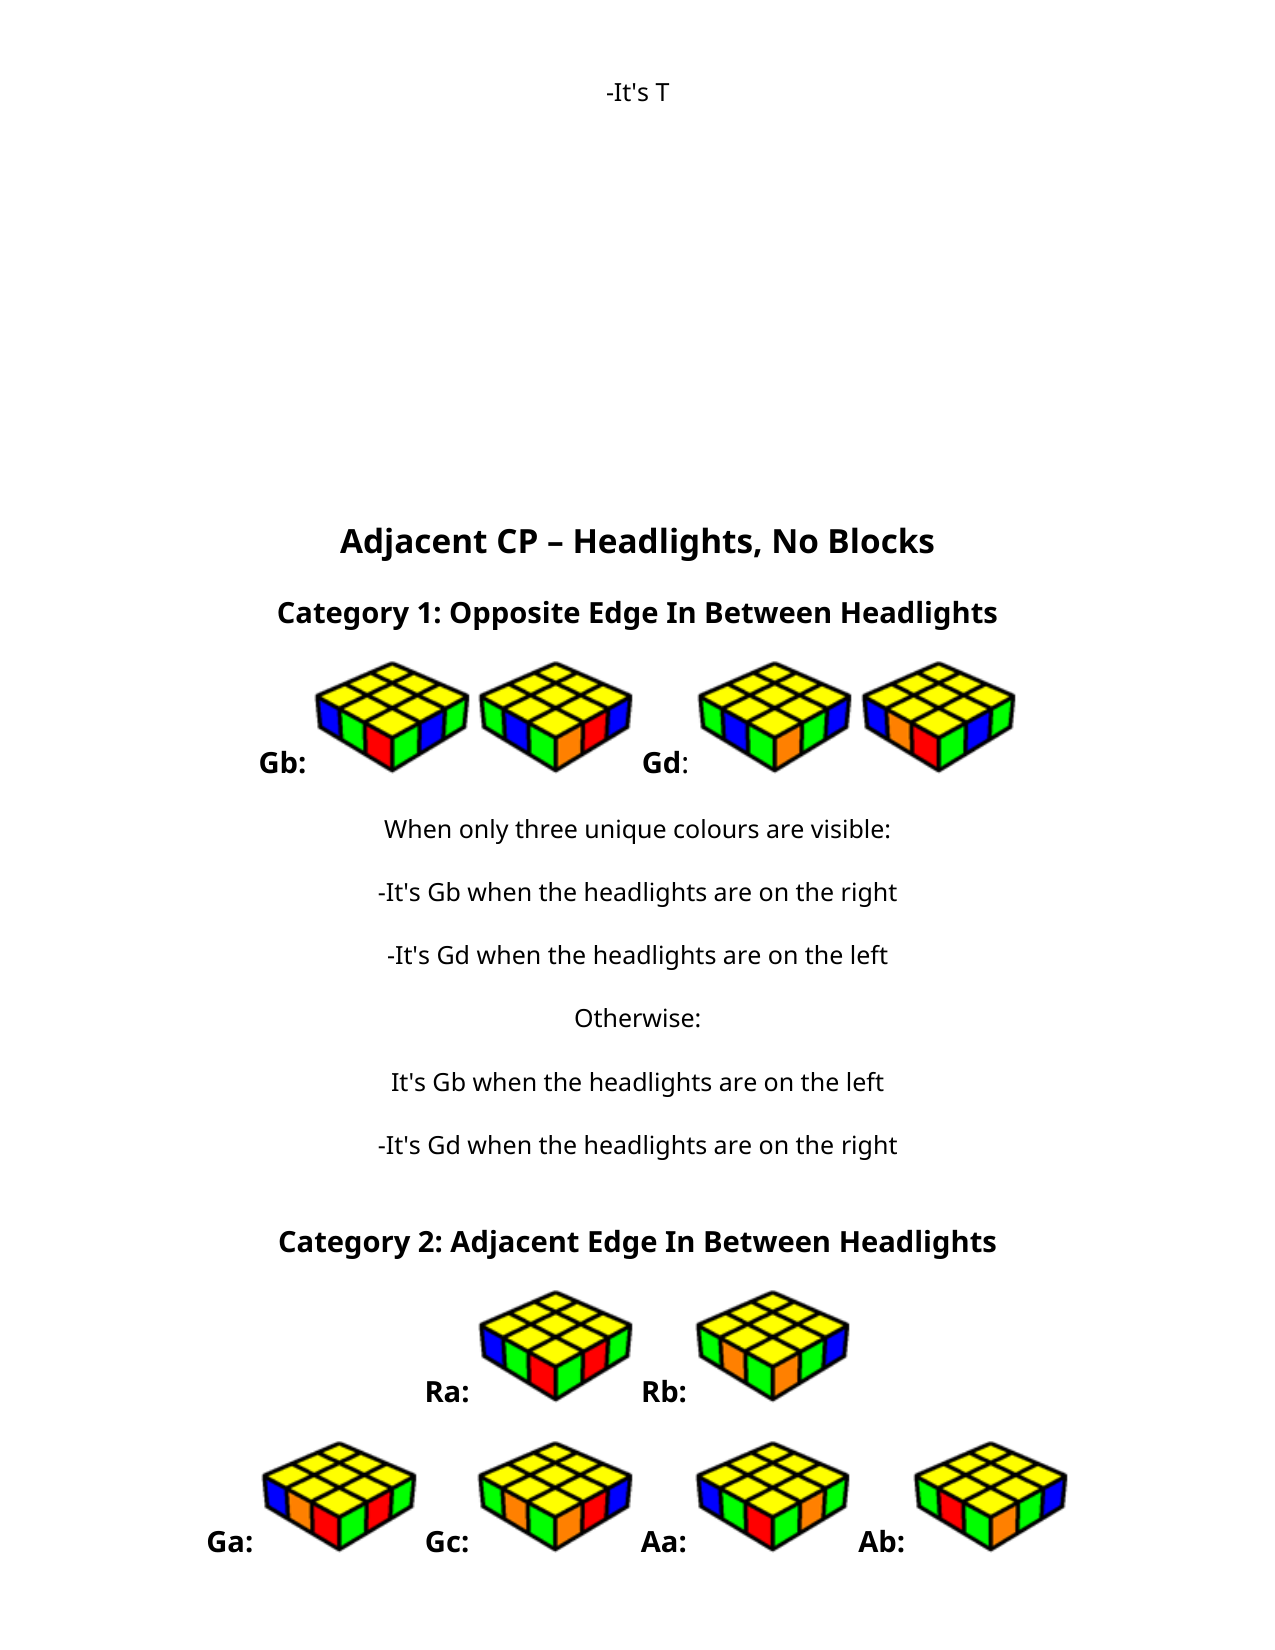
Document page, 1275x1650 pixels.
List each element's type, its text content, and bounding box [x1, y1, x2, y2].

text -It's Gb when the headlights are on the right [75, 874, 1200, 908]
text -It's Gd when the headlights are on the left [75, 938, 1200, 972]
text -It's Gd when the headlights are on the right [75, 1127, 1200, 1161]
picture [860, 661, 1017, 774]
picture [477, 1290, 634, 1403]
picture [912, 1440, 1069, 1553]
text Category 1: Opposite Edge In Between Headlights [75, 592, 1200, 632]
text -It's T [75, 75, 1200, 109]
picture [313, 661, 470, 774]
text When only three unique colours are visible: [75, 811, 1200, 845]
picture [696, 661, 853, 774]
text Otherwise: [75, 1001, 1200, 1035]
picture [476, 1440, 633, 1553]
text It's Gb when the headlights are on the left [75, 1064, 1200, 1098]
picture [477, 661, 634, 774]
picture [694, 1290, 851, 1403]
text Category 2: Adjacent Edge In Between Headlights [75, 1221, 1200, 1261]
picture [261, 1440, 418, 1553]
picture [694, 1440, 851, 1553]
text Adjacent CP – Headlights, No Blocks [75, 518, 1200, 563]
